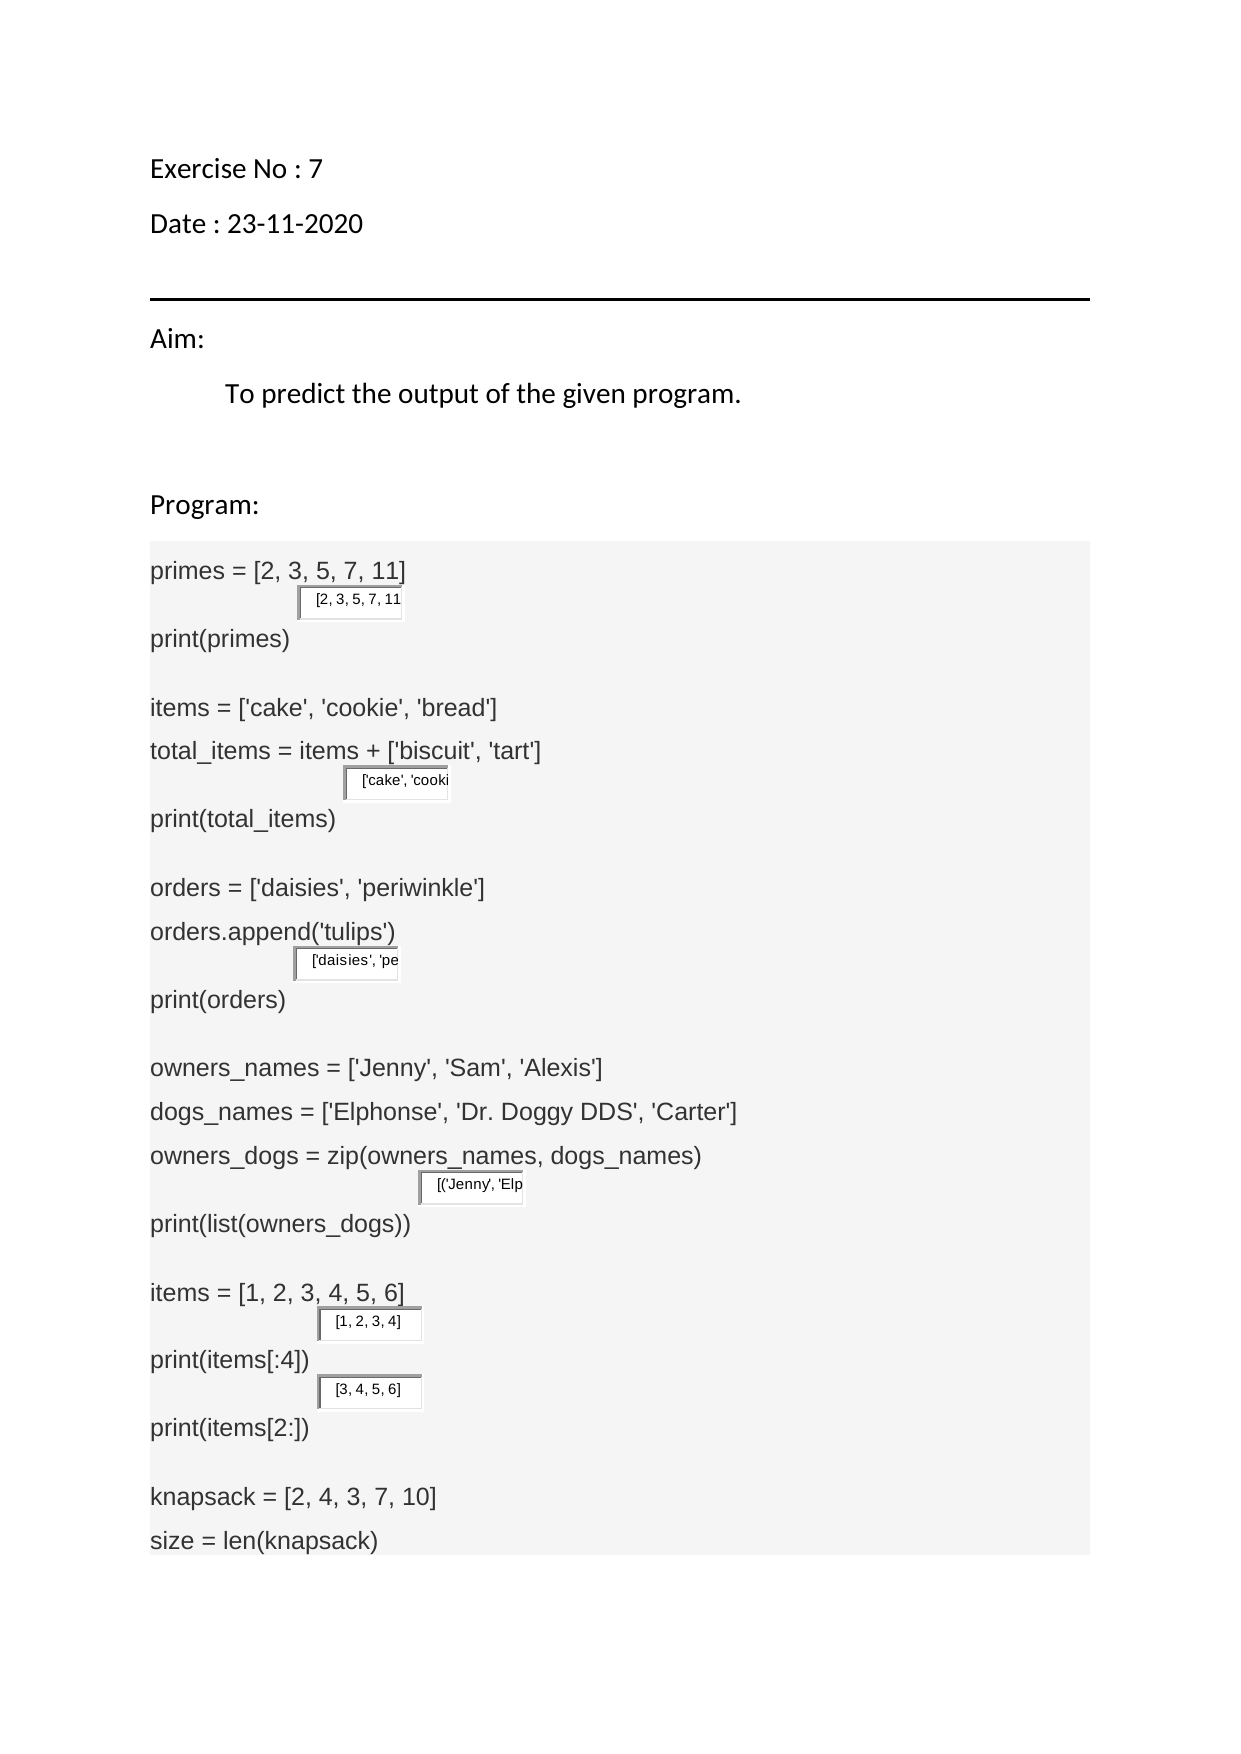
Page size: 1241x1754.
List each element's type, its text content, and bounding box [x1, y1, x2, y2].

text orders = ['daisies', 'periwinkle'] orders.append('tulips') print(orders) [150, 858, 1090, 1013]
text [150, 1467, 1090, 1555]
text items = [1, 2, 3, 4, 5, 6] print(items[:4]) print(items[2:]) [150, 1263, 1090, 1442]
text Date : 23-11-2020 [150, 205, 1090, 241]
text Exercise No : 7 [150, 150, 1090, 186]
text owners_names = ['Jenny', 'Sam', 'Alexis'] dogs_names = ['Elphonse', 'Dr. Doggy DDS', 'Carter'] owners_dogs = zip(owners_names, dogs_names) print(list(owners_dogs)) [150, 1038, 1090, 1238]
text primes = [2, 3, 5, 7, 11] print(primes) [150, 541, 1090, 653]
text items = ['cake', 'cookie', 'bread'] total_items = items + ['biscuit', 'tart'] print(total_items) [150, 678, 1090, 833]
text To predict the output of the given program. [150, 376, 1090, 411]
text Program: [150, 486, 1090, 521]
text Aim: [150, 321, 1090, 356]
